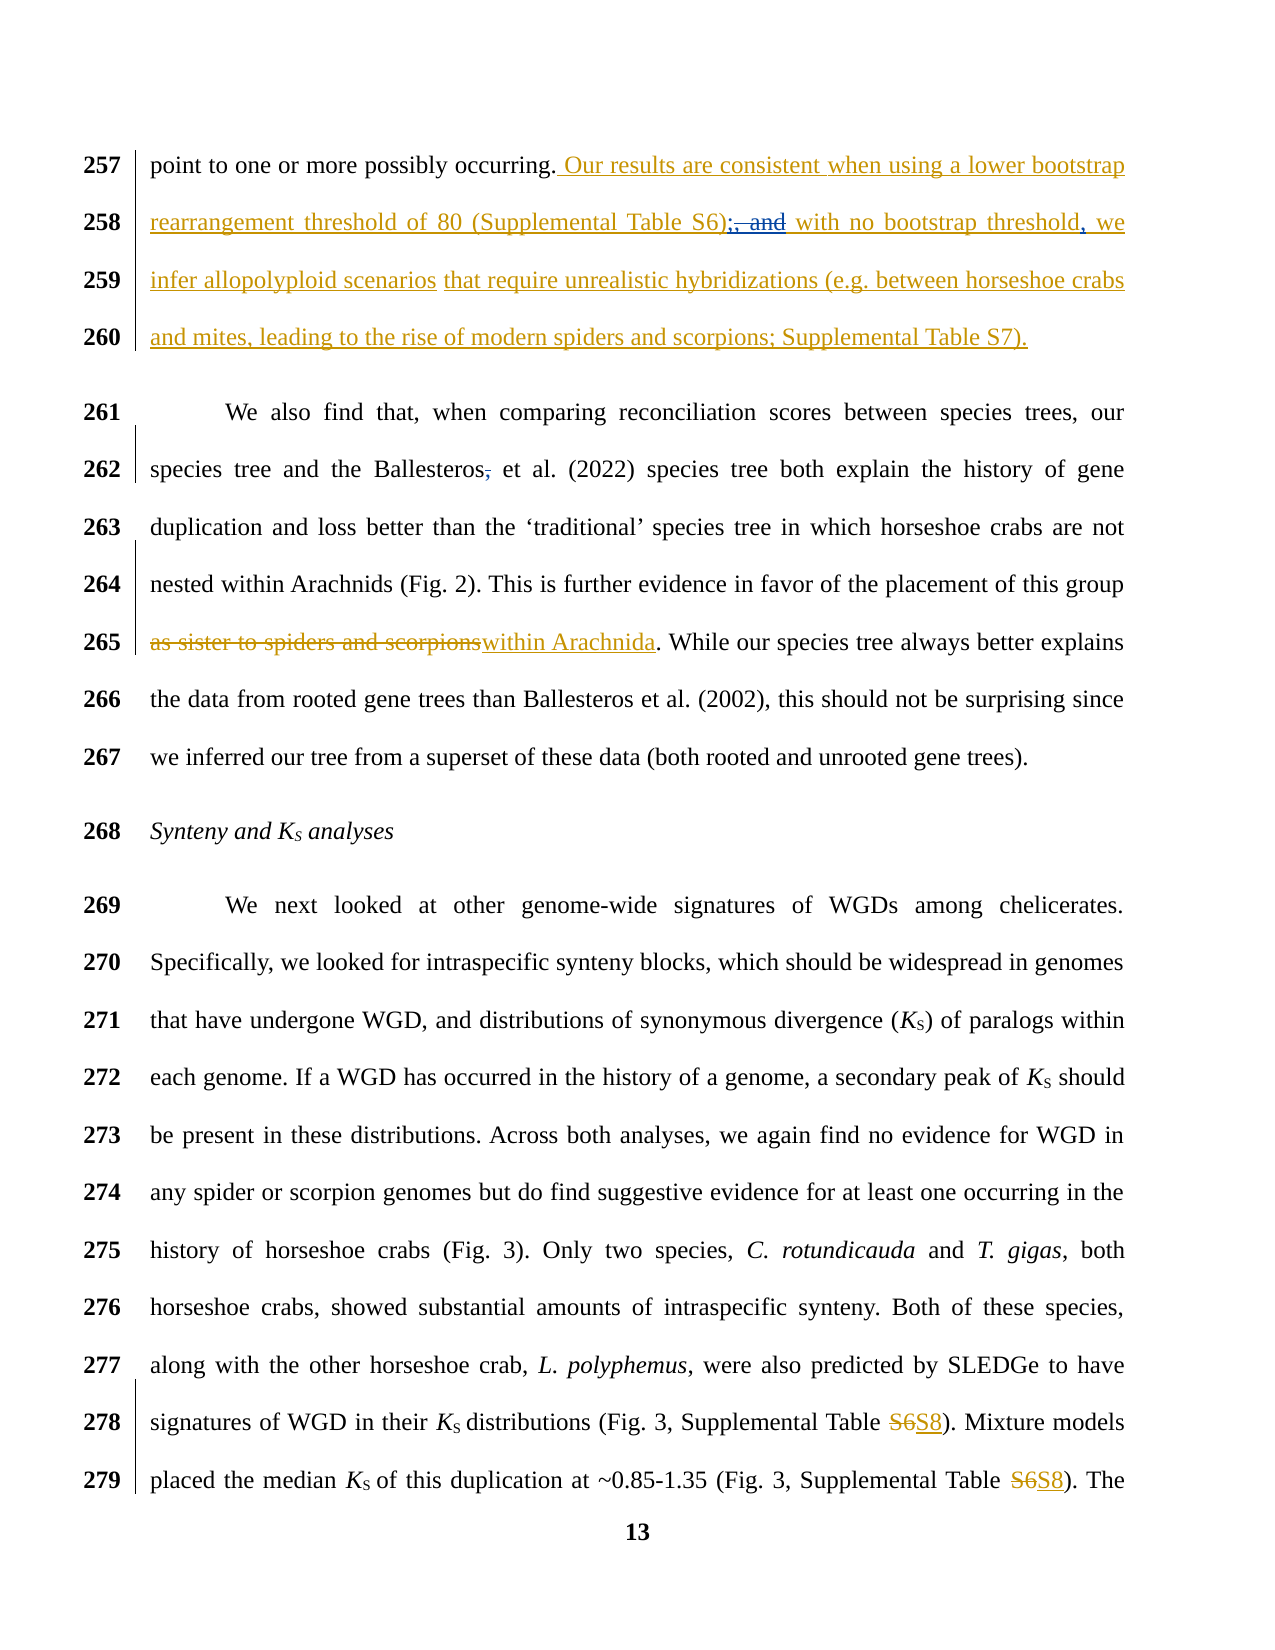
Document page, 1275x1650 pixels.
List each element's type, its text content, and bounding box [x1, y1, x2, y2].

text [150, 150, 1125, 232]
subtitle Synteny and KS analyses [150, 816, 1125, 844]
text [150, 890, 1125, 1494]
text We also find that, when comparing reconciliation scores between species trees, our species tree and the Ballesteros et al. (2022) species tree both explain the history of gene duplication and loss better than the ‘traditional’ species tree in which horseshoe crabs are not nested within Arachnids (Fig. 2). This is further evidence in favor of the placement of this group . While our species tree always better explains the data from rooted gene trees than Ballesteros et al. (2002), this should not be surprising since we inferred our tree from a superset of these data (both rooted and unrooted gene trees). [150, 397, 1125, 770]
